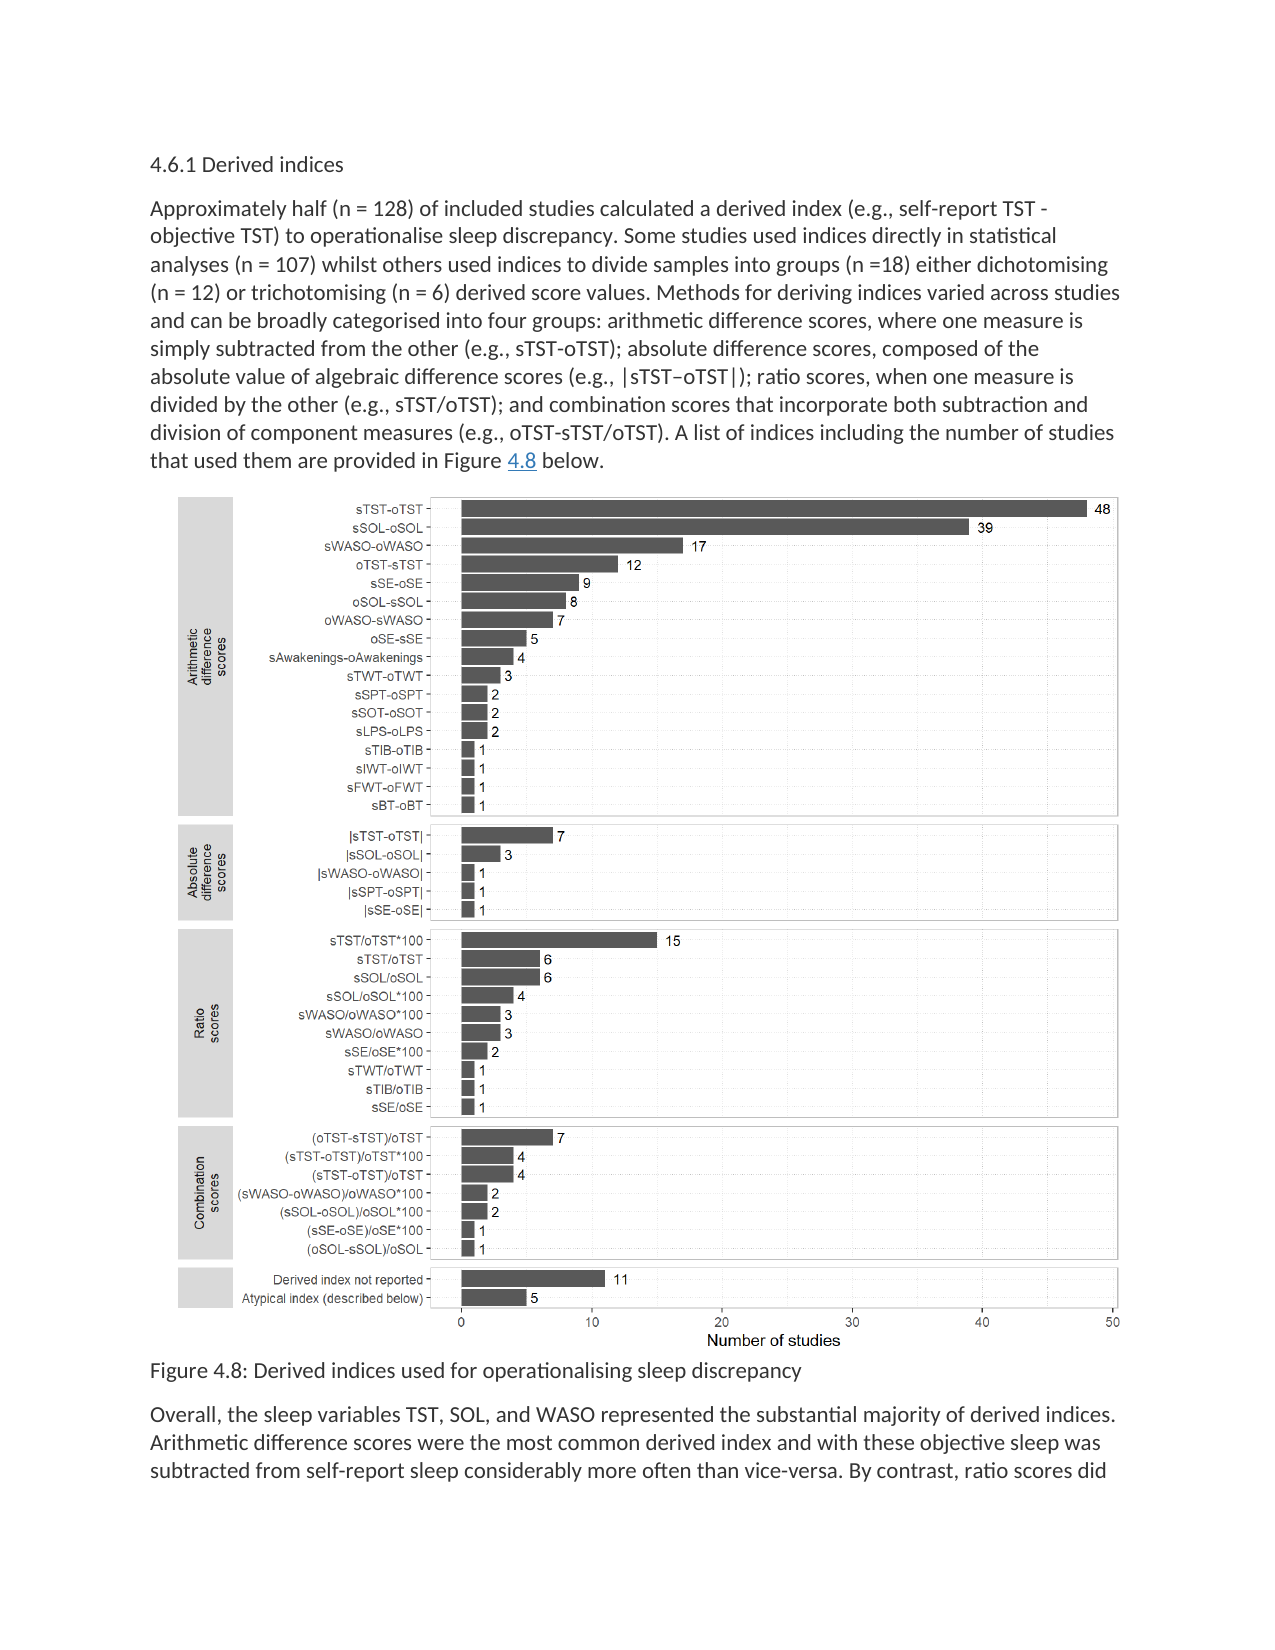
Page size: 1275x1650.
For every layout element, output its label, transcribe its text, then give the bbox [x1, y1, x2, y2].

text 4.6.1 Derived indices [150, 150, 1125, 178]
picture [150, 489, 1125, 1357]
text Approximately half (n = 128) of included studies calculated a derived index (e.g., self-report TST - objective TST) to operationalise sleep discrepancy. Some studies used indices directly in statistical analyses (n = 107) whilst others used indices to divide samples into groups (n =18) either dichotomising (n = 12) or trichotomising (n = 6) derived score values. Methods for deriving indices varied across studies and can be broadly categorised into four groups: arithmetic difference scores, where one measure is simply subtracted from the other (e.g., sTST-oTST); absolute difference scores, composed of the absolute value of algebraic difference scores (e.g., |sTST–oTST|); ratio scores, when one measure is divided by the other (e.g., sTST/oTST); and combination scores that incorporate both subtraction and division of component measures (e.g., oTST-sTST/oTST). A list of indices including the number of studies that used them are provided in Figure 4.8 below. [150, 194, 1125, 474]
text Figure 4.8: Derived indices used for operationalising sleep discrepancy [150, 1357, 1125, 1384]
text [150, 1400, 1125, 1484]
